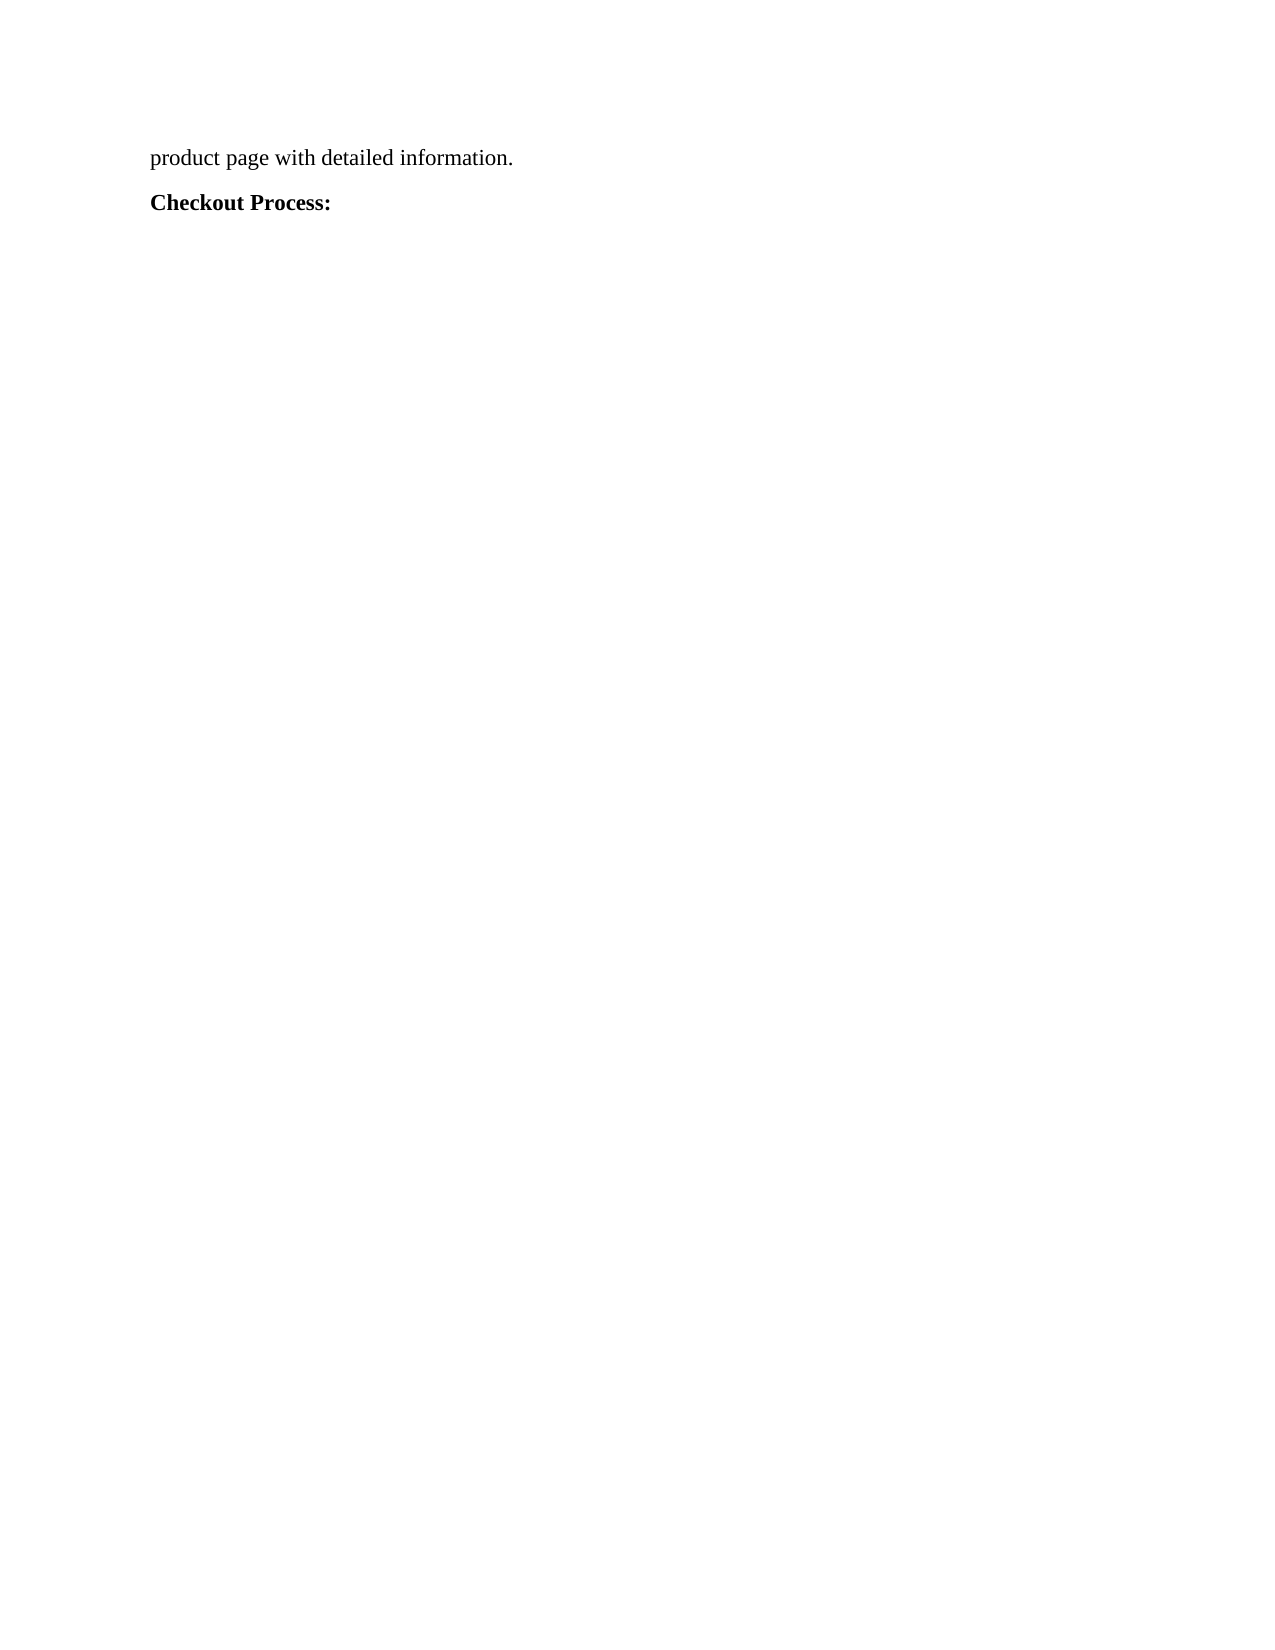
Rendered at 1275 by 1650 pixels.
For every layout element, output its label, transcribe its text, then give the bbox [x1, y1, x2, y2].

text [150, 144, 1116, 170]
subtitle Checkout Process: [150, 189, 1133, 215]
